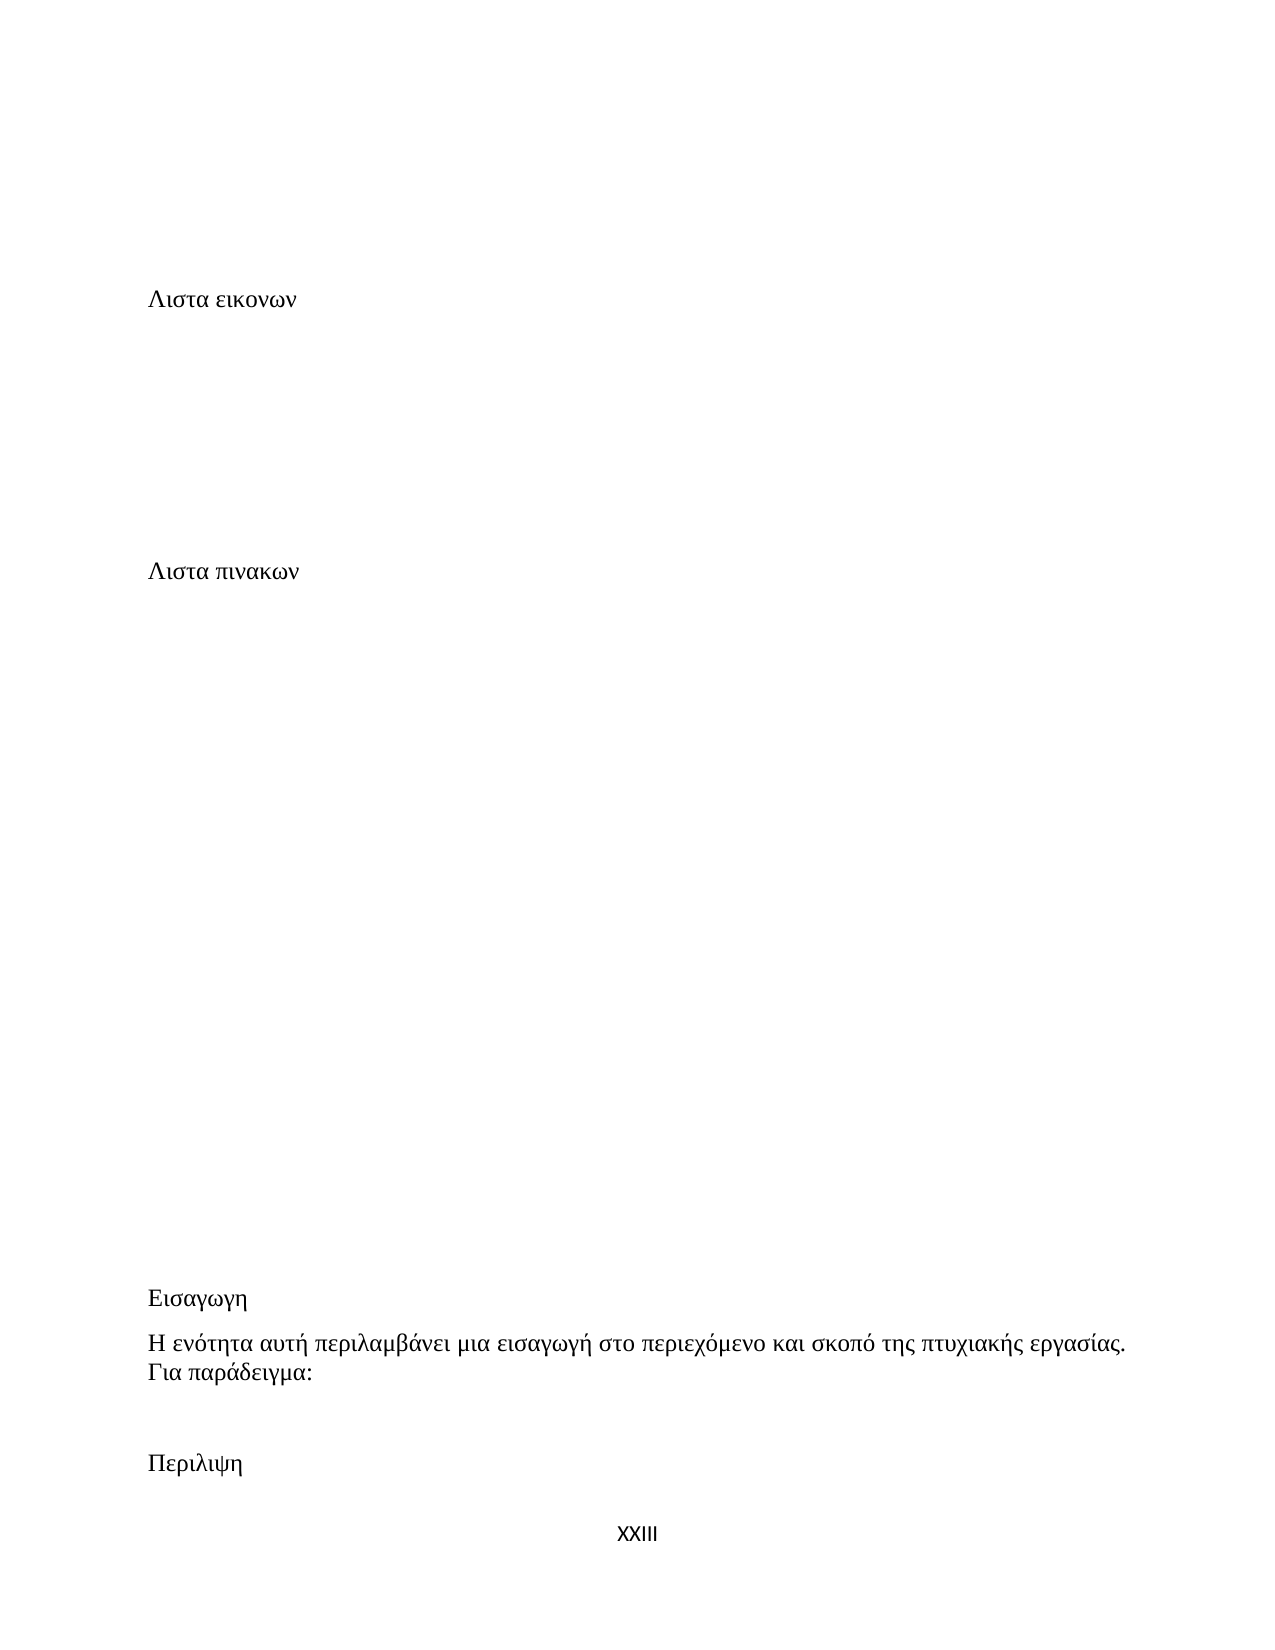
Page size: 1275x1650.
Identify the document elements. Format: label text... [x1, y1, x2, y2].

text Η ενότητα αυτή περιλαμβάνει μια εισαγωγή στο περιεχόμενο και σκοπό της πτυχιακής εργασίας. Για παράδειγμα: [148, 1328, 1127, 1386]
text Λιστα εικονων [148, 284, 1127, 313]
text Λιστα πινακων [148, 556, 1127, 585]
text Περιλιψη [148, 1448, 1127, 1477]
text Εισαγωγη [148, 1283, 1127, 1312]
